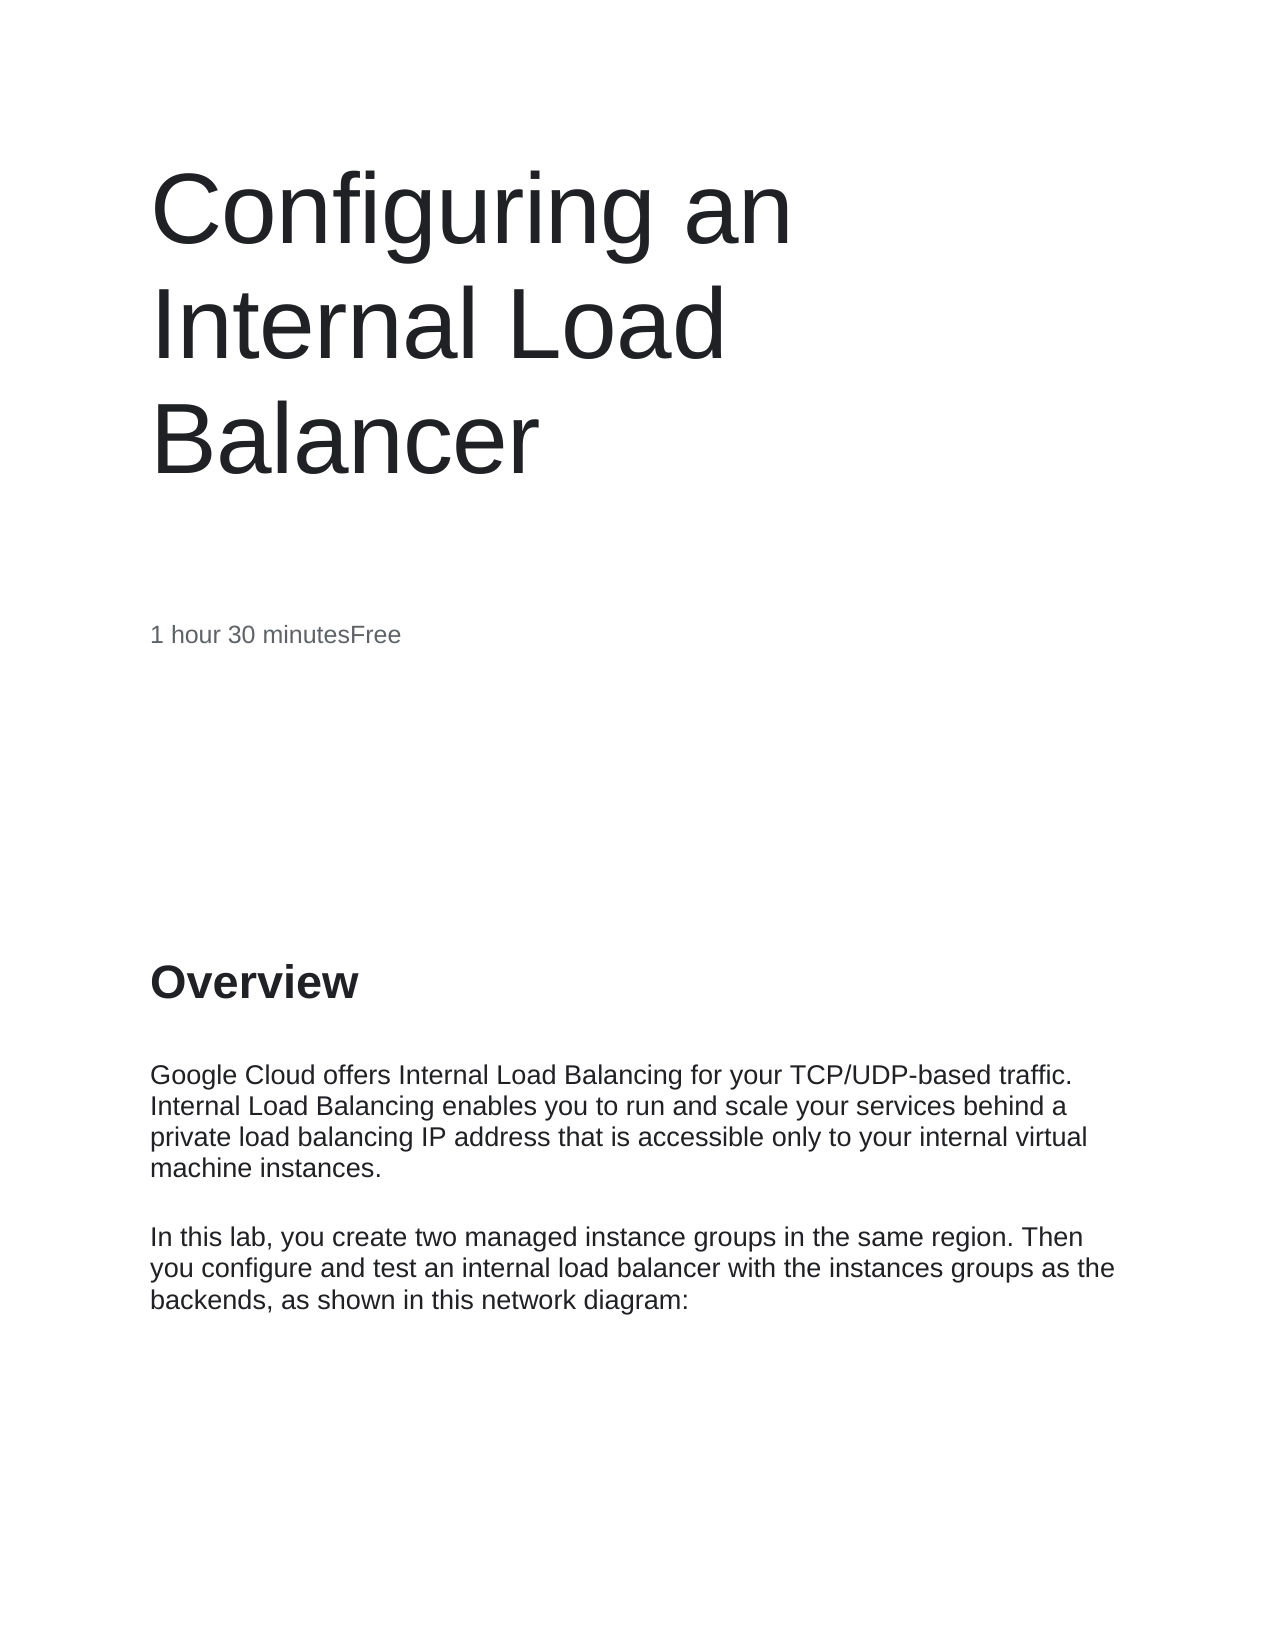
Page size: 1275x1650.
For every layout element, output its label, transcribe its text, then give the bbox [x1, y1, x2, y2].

text Overview [150, 955, 1125, 1009]
text Google Cloud offers Internal Load Balancing for your TCP/UDP-based traffic. Internal Load Balancing enables you to run and scale your services behind a private load balancing IP address that is accessible only to your internal virtual machine instances. [150, 1059, 1125, 1184]
text In this lab, you create two managed instance groups in the same region. Then you configure and test an internal load balancer with the instances groups as the backends, as shown in this network diagram: [150, 1221, 1125, 1315]
text 1 hour 30 minutesFree [150, 620, 1125, 649]
text Configuring an Internal Load Balancer [150, 150, 1125, 495]
